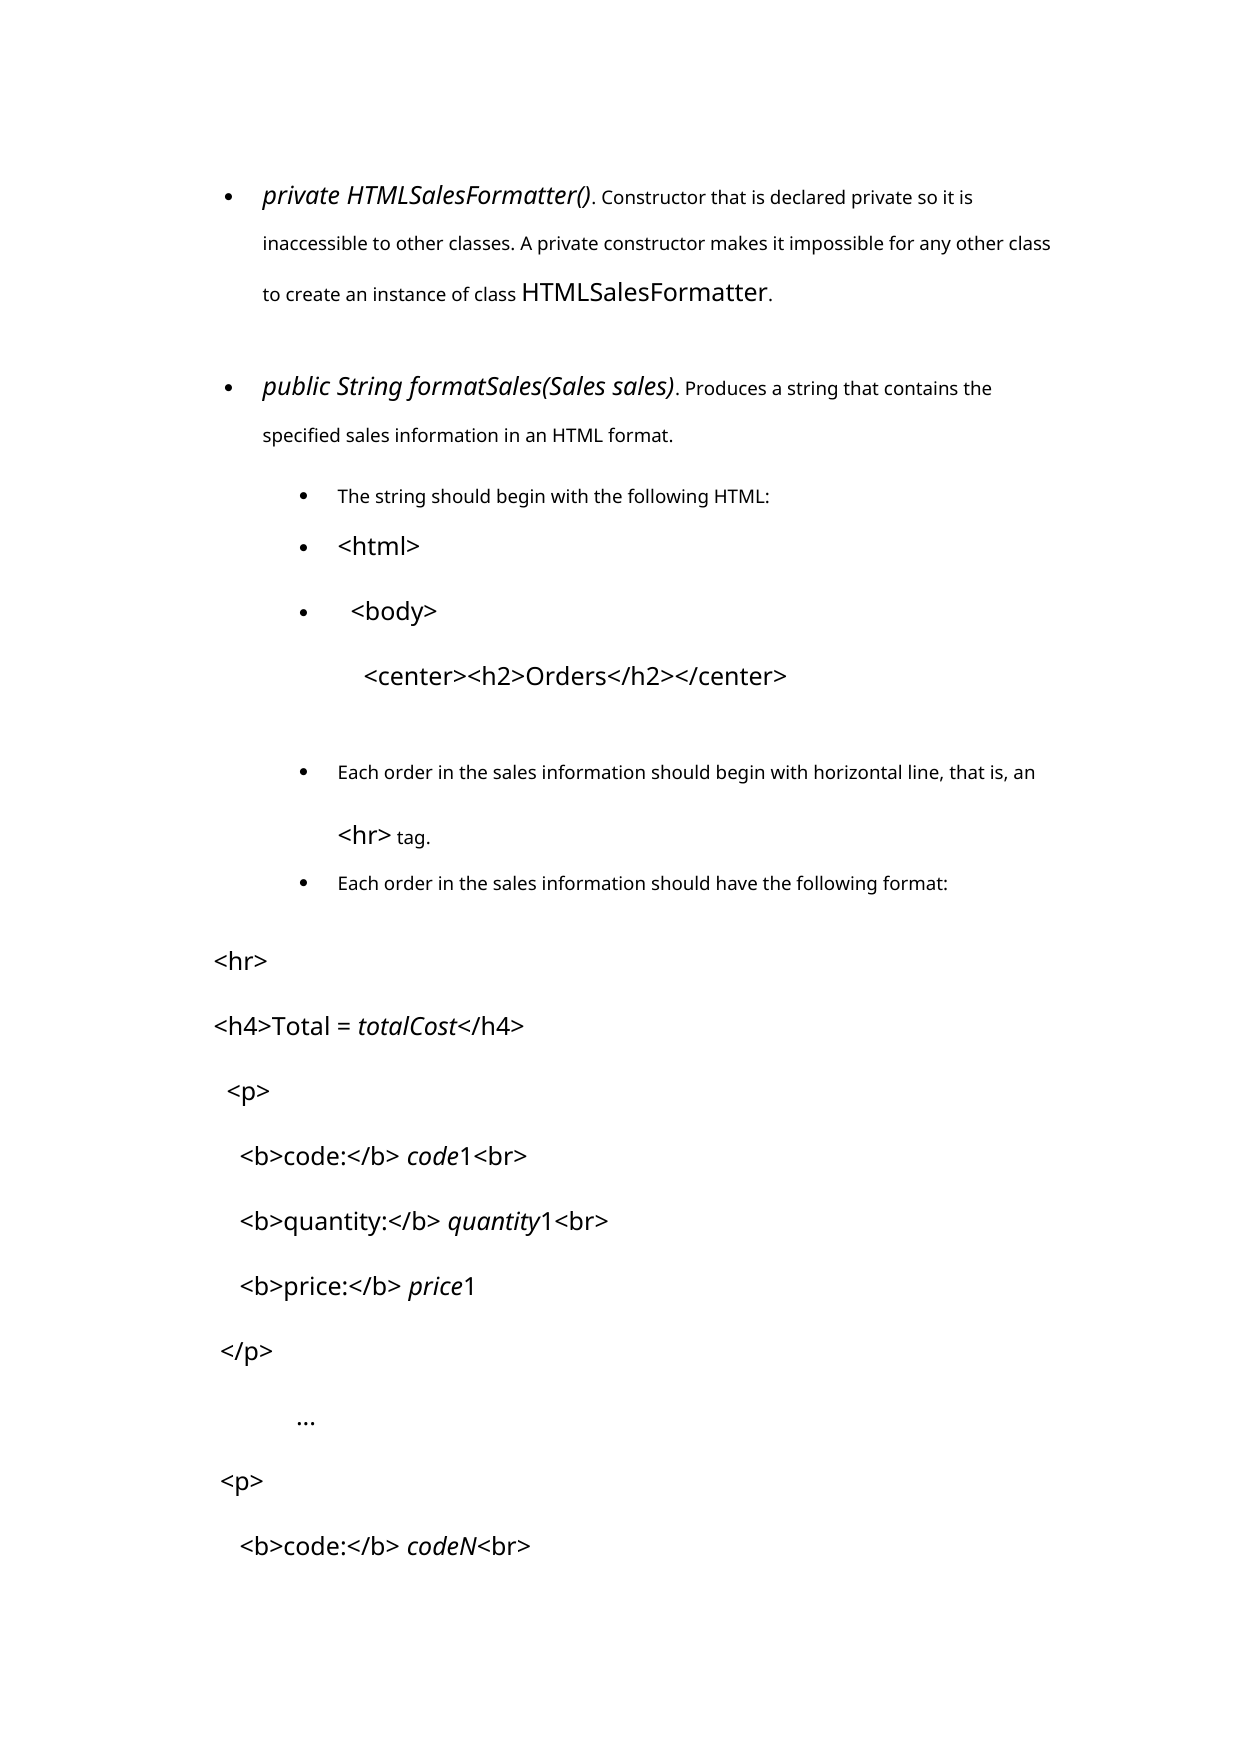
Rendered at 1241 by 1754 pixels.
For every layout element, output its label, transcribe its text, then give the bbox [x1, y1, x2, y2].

text <hr> [187, 929, 1053, 994]
list Each order in the sales information should have the following format: [300, 867, 1053, 899]
text <b>quantity:</b> quantity1<br> [187, 1189, 1053, 1254]
list public String formatSales(Sales sales). Produces a string that contains the specified sales information in an HTML format. [225, 354, 1053, 451]
list <body> [300, 578, 1053, 643]
list <html> [300, 513, 1053, 578]
text <b>code:</b> codeN<br> [187, 1514, 1053, 1579]
list private HTMLSalesFormatter(). Constructor that is declared private so it is inaccessible to other classes. A private constructor makes it impossible for any other class to create an instance of class HTMLSalesFormatter. [225, 162, 1053, 324]
list Each order in the sales information should begin with horizontal line, that is, an <hr> tag. [300, 737, 1053, 867]
text <p> [187, 1059, 1053, 1124]
text <center><h2>Orders</h2></center> [337, 643, 1053, 708]
text <b>code:</b> code1<br> [187, 1124, 1053, 1189]
text <h4>Total = totalCost</h4> [187, 994, 1053, 1059]
text <b>price:</b> price1 [187, 1254, 1053, 1319]
list The string should begin with the following HTML: [300, 480, 1053, 513]
text ... [187, 1384, 1053, 1449]
text </p> [187, 1319, 1053, 1384]
text <p> [187, 1449, 1053, 1514]
